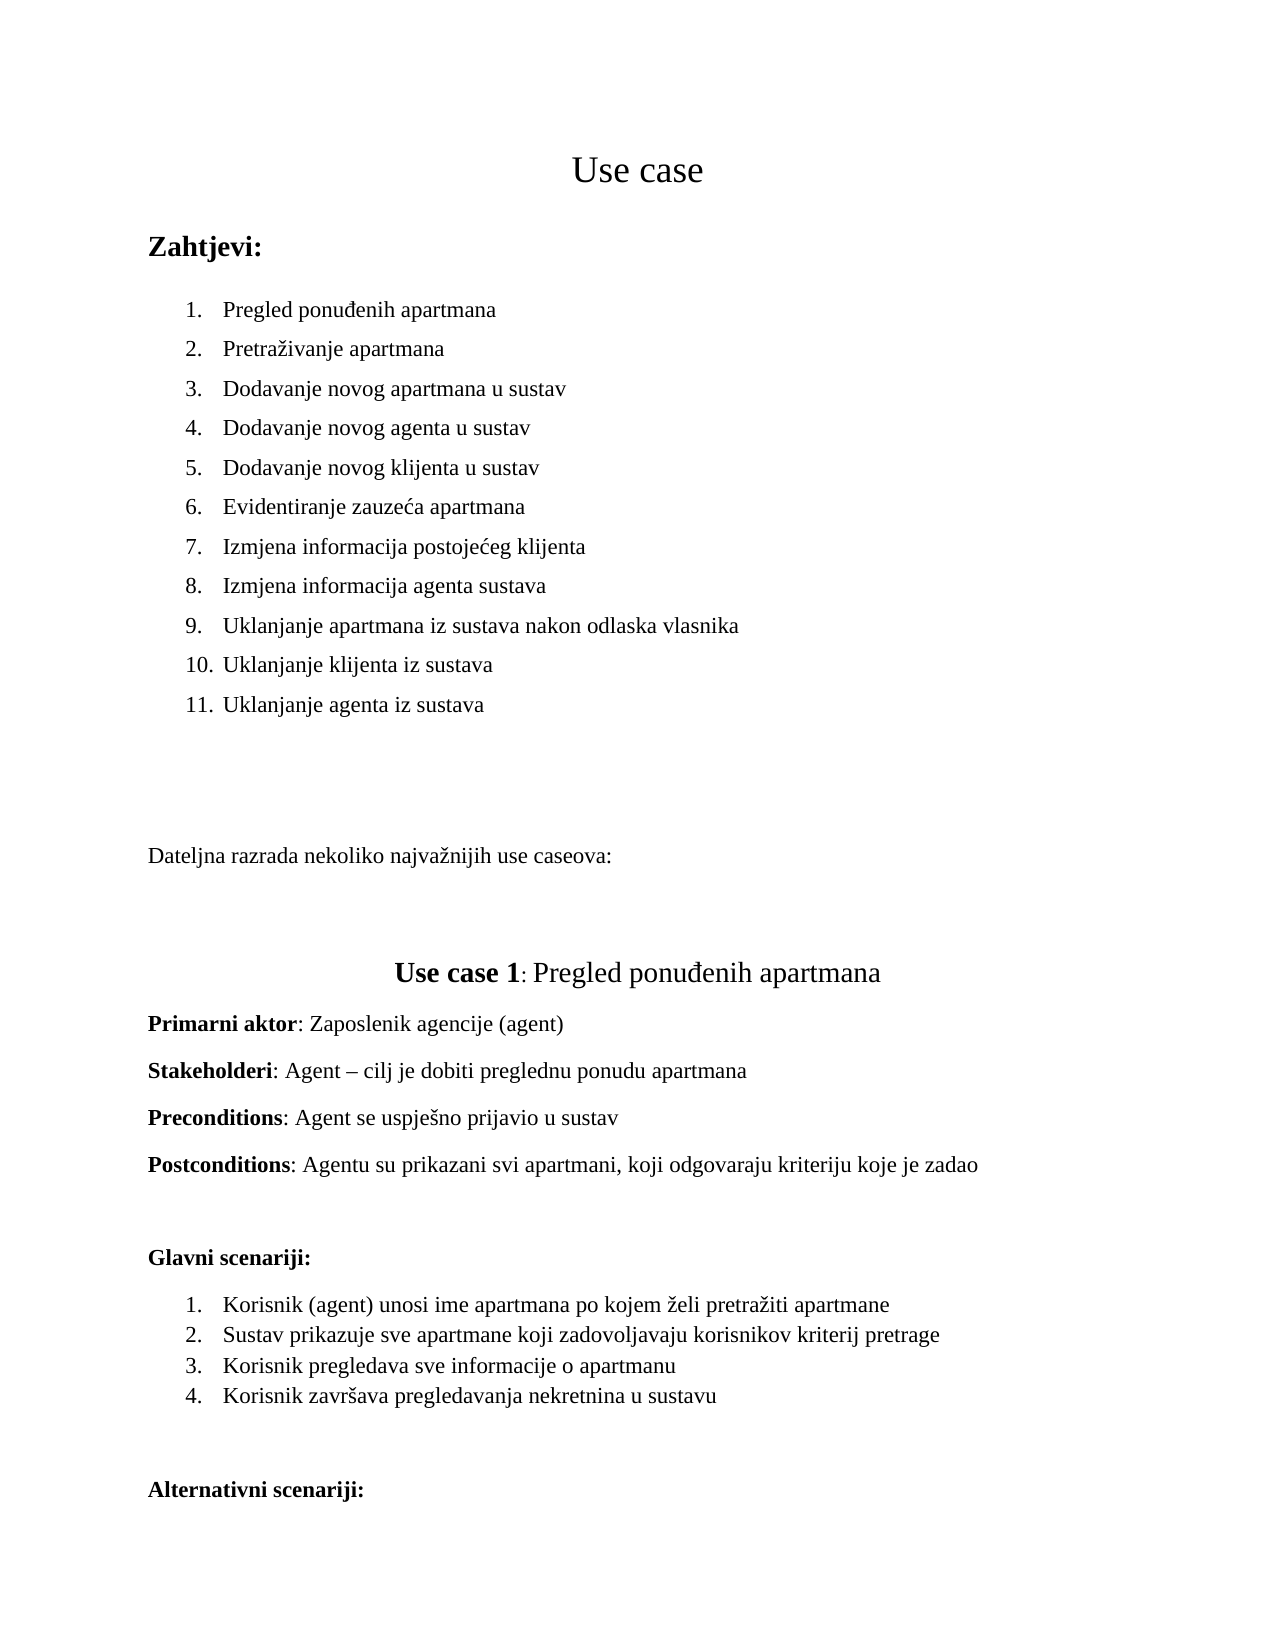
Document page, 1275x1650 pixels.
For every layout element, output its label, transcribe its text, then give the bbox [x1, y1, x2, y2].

text Use case [148, 148, 1127, 191]
list Pregled ponuđenih apartmana [185, 296, 1127, 322]
text Stakeholderi: Agent – cilj je dobiti preglednu ponudu apartmana [148, 1057, 1127, 1083]
list Dodavanje novog agenta u sustav [185, 414, 1127, 441]
text Primarni aktor: Zaposlenik agencije (agent) [148, 1010, 1127, 1036]
list Izmjena informacija agenta sustava [185, 572, 1127, 599]
list Sustav prikazuje sve apartmane koji zadovoljavaju korisnikov kriterij pretrage [185, 1321, 1127, 1348]
text Postconditions: Agentu su prikazani svi apartmani, koji odgovaraju kriteriju koje je zadao [148, 1151, 1127, 1177]
list Izmjena informacija postojećeg klijenta [185, 533, 1127, 559]
list Korisnik završava pregledavanja nekretnina u sustavu [185, 1382, 1127, 1408]
text Use case 1: Pregled ponuđenih apartmana [148, 955, 1127, 988]
list Uklanjanje agenta iz sustava [185, 691, 1127, 717]
text Zahtjevi: [148, 229, 1127, 262]
list Uklanjanje klijenta iz sustava [185, 651, 1127, 678]
text Dateljna razrada nekoliko najvažnijih use caseova: [148, 842, 1127, 869]
list Korisnik (agent) unosi ime apartmana po kojem želi pretražiti apartmane [185, 1291, 1127, 1318]
text Alternativni scenariji: [148, 1476, 1127, 1502]
list Uklanjanje apartmana iz sustava nakon odlaska vlasnika [185, 612, 1127, 638]
list Korisnik pregledava sve informacije o apartmanu [185, 1352, 1127, 1378]
list Dodavanje novog klijenta u sustav [185, 454, 1127, 480]
text Glavni scenariji: [148, 1244, 1127, 1271]
list Pretraživanje apartmana [185, 335, 1127, 362]
list Evidentiranje zauzeća apartmana [185, 493, 1127, 520]
text Preconditions: Agent se uspješno prijavio u sustav [148, 1104, 1127, 1130]
list Dodavanje novog apartmana u sustav [185, 375, 1127, 401]
